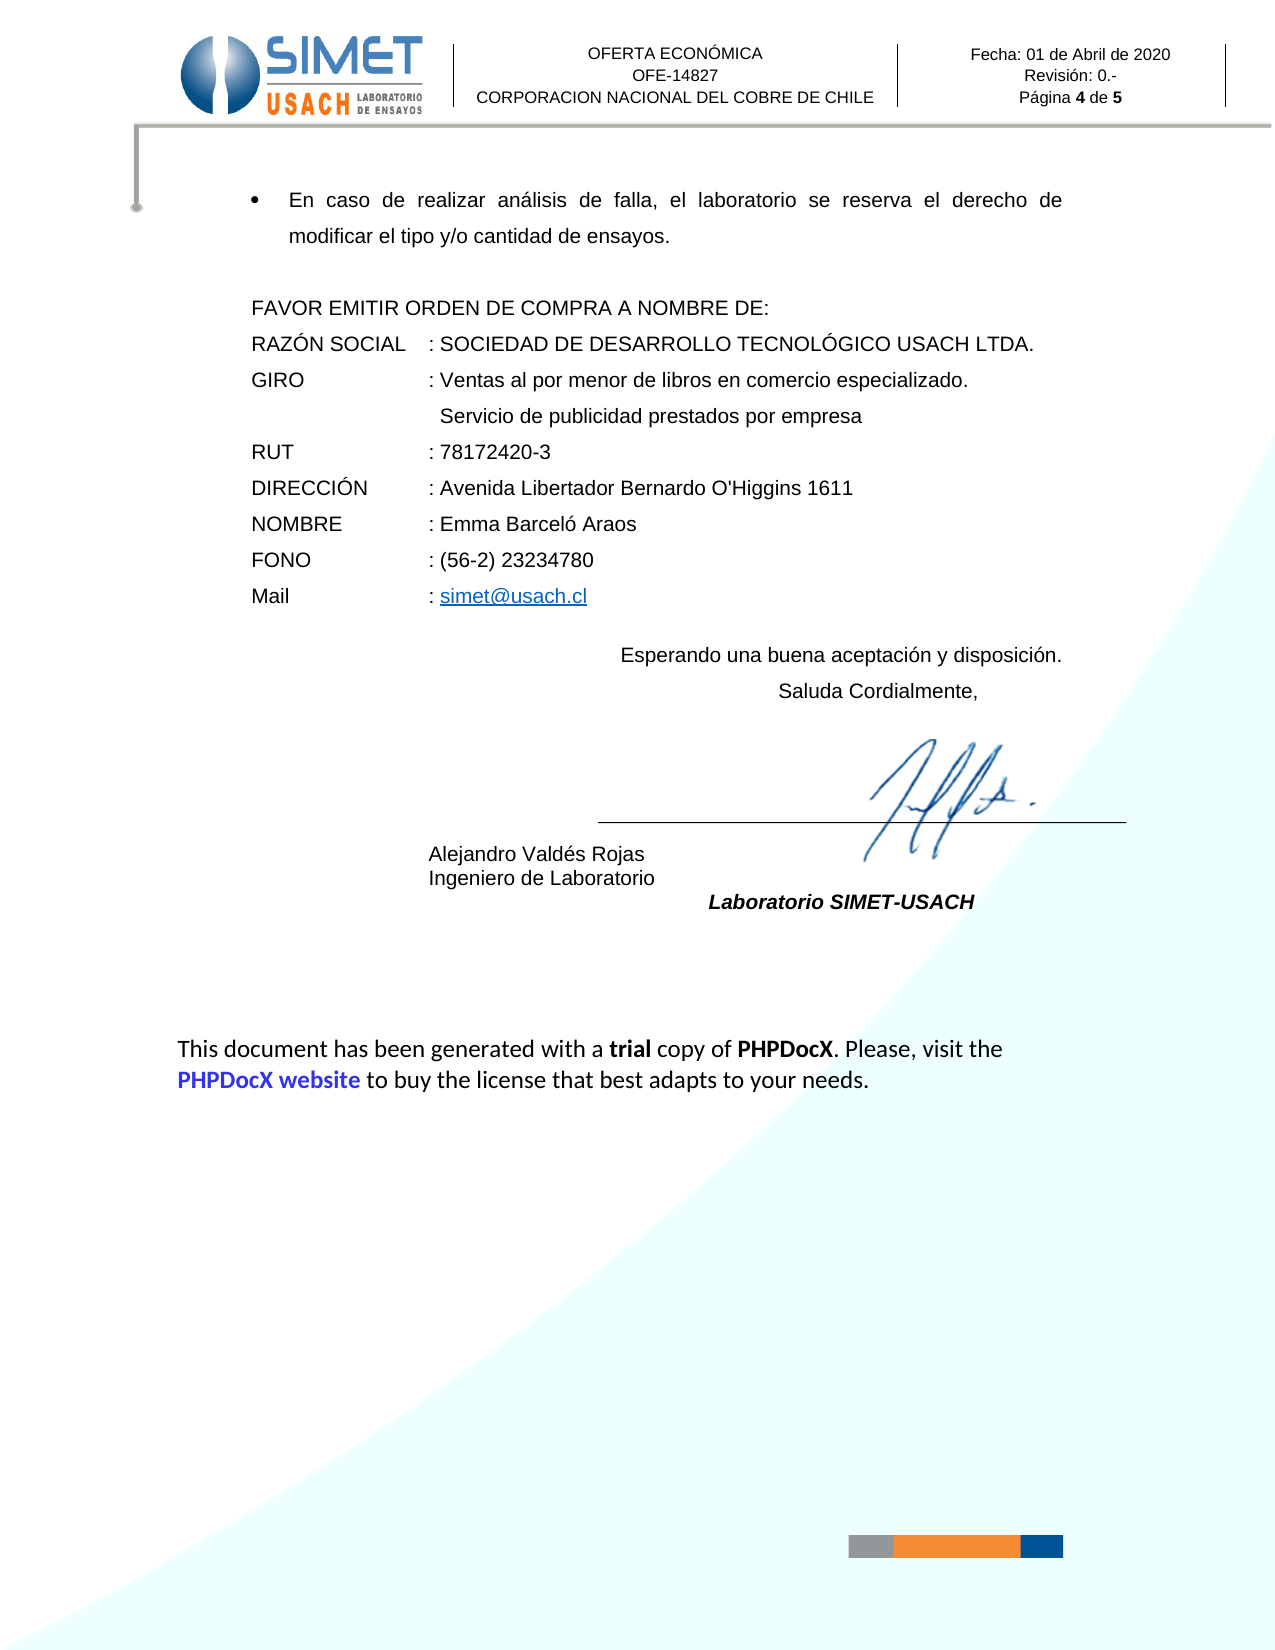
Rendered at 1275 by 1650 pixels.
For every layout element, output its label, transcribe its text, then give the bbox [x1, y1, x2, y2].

text FONO : (56-2) 23234780 [251, 547, 1063, 571]
text Alejandro Valdés Rojas [251, 842, 842, 866]
picture [842, 824, 1064, 867]
text Saluda Cordialmente, [620, 679, 1063, 703]
text RUT : 78172420-3 [251, 440, 1063, 464]
text This document has been generated with a trial copy of PHPDocX. Please, visit the PHPDocX website to buy the license that best adapts to your needs. [177, 1033, 1063, 1094]
picture [842, 739, 1064, 822]
text Mail : simet@usach.cl [251, 583, 1063, 607]
list En caso de realizar análisis de falla, el laboratorio se reserva el derecho de modificar el tipo y/o cantidad de ensayos. [251, 188, 1063, 248]
text DIRECCIÓN : Avenida Libertador Bernardo O'Higgins 1611 [251, 476, 1063, 499]
text Laboratorio SIMET-USACH [177, 889, 1063, 913]
text Esperando una buena aceptación y disposición. [177, 643, 1063, 667]
text NOMBRE : Emma Barceló Araos [251, 512, 1063, 536]
picture [126, 22, 1272, 219]
text Ingeniero de Laboratorio [251, 866, 1063, 889]
text Servicio de publicidad prestados por empresa [251, 404, 1063, 428]
text FAVOR EMITIR ORDEN DE COMPRA A NOMBRE DE: [177, 296, 1063, 320]
text RAZÓN SOCIAL : SOCIEDAD DE DESARROLLO TECNOLÓGICO USACH LTDA. GIRO : Ventas al por menor de libros en comercio especializado. [251, 332, 1063, 392]
